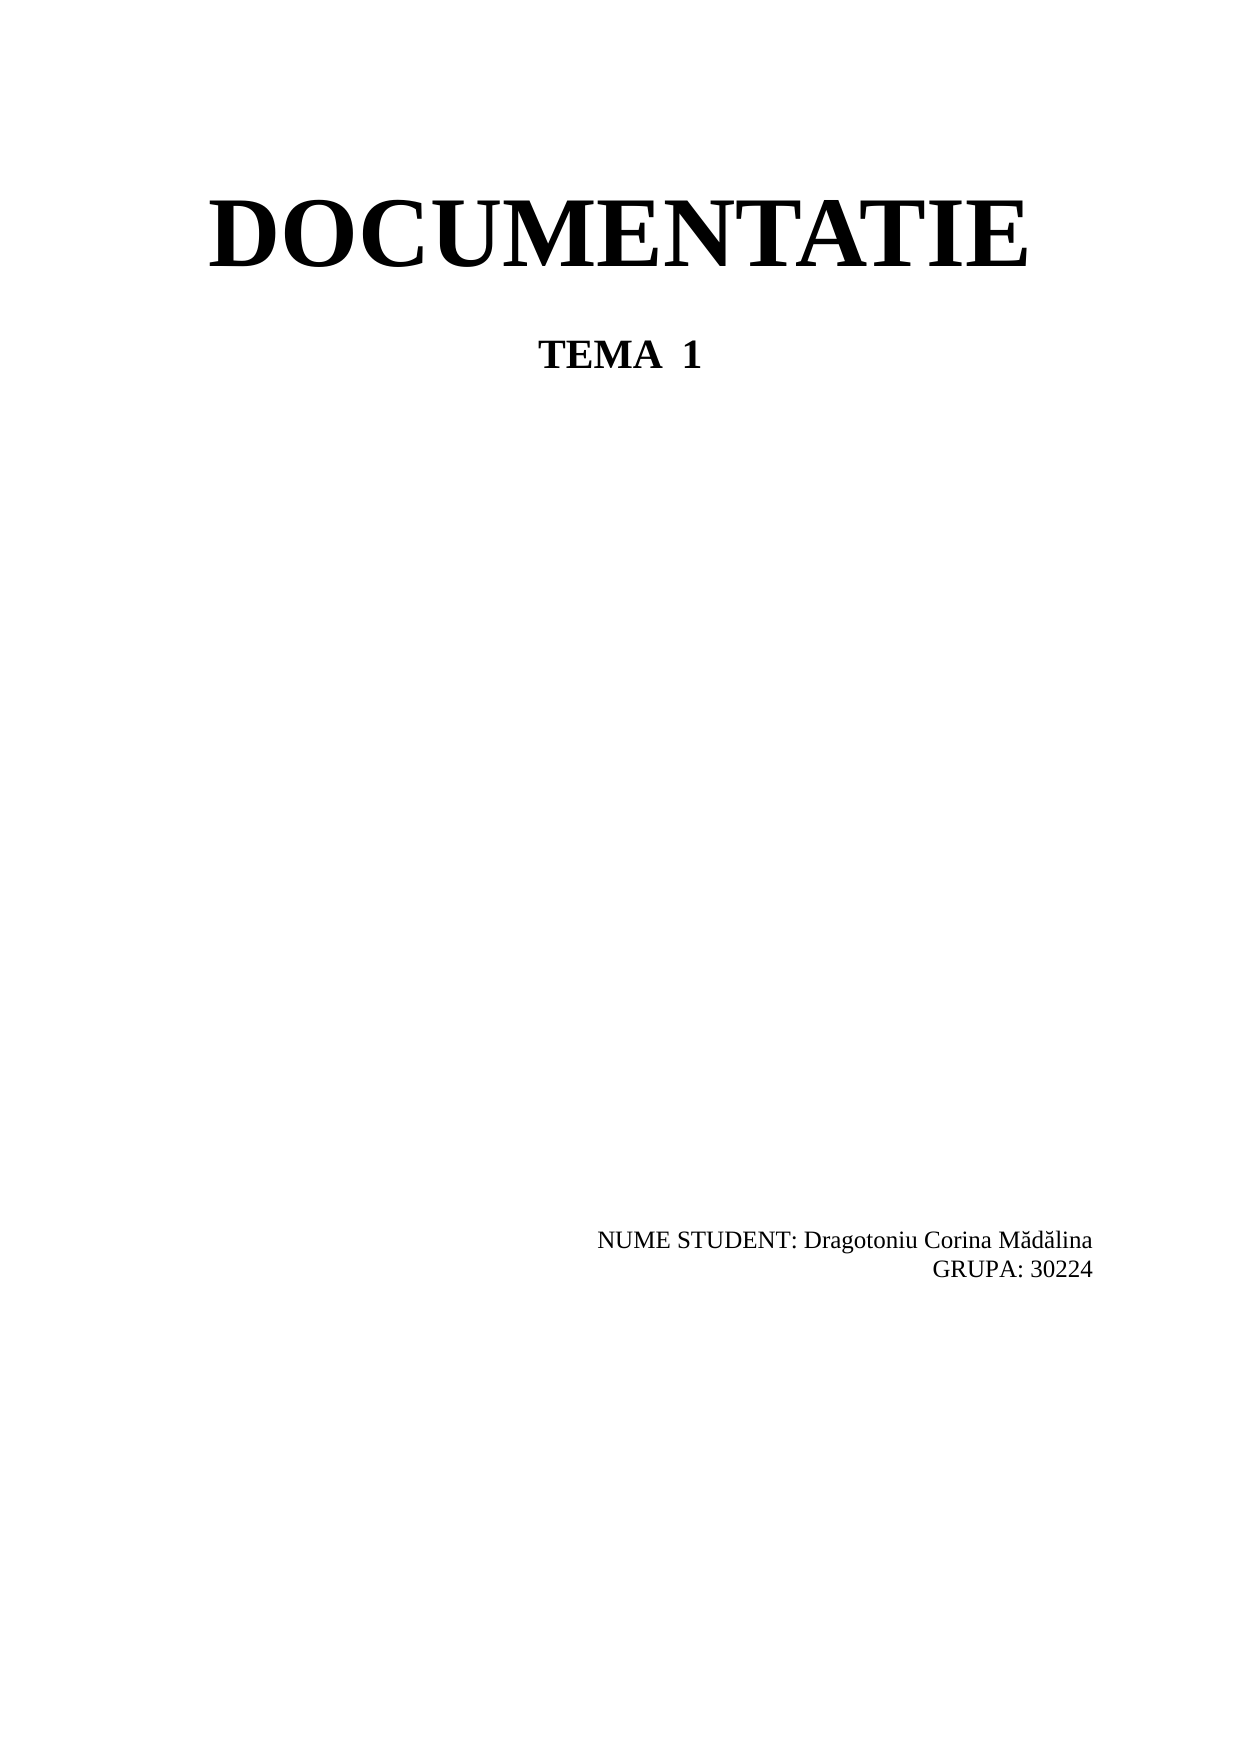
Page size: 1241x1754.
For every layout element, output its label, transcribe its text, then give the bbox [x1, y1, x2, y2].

text GRUPA: 30224 [148, 1254, 1093, 1282]
text NUME STUDENT: Dragotoniu Corina Mădălina [148, 1225, 1093, 1254]
title DOCUMENTATIE [148, 173, 1093, 288]
title TEMA 1 [148, 330, 1093, 378]
